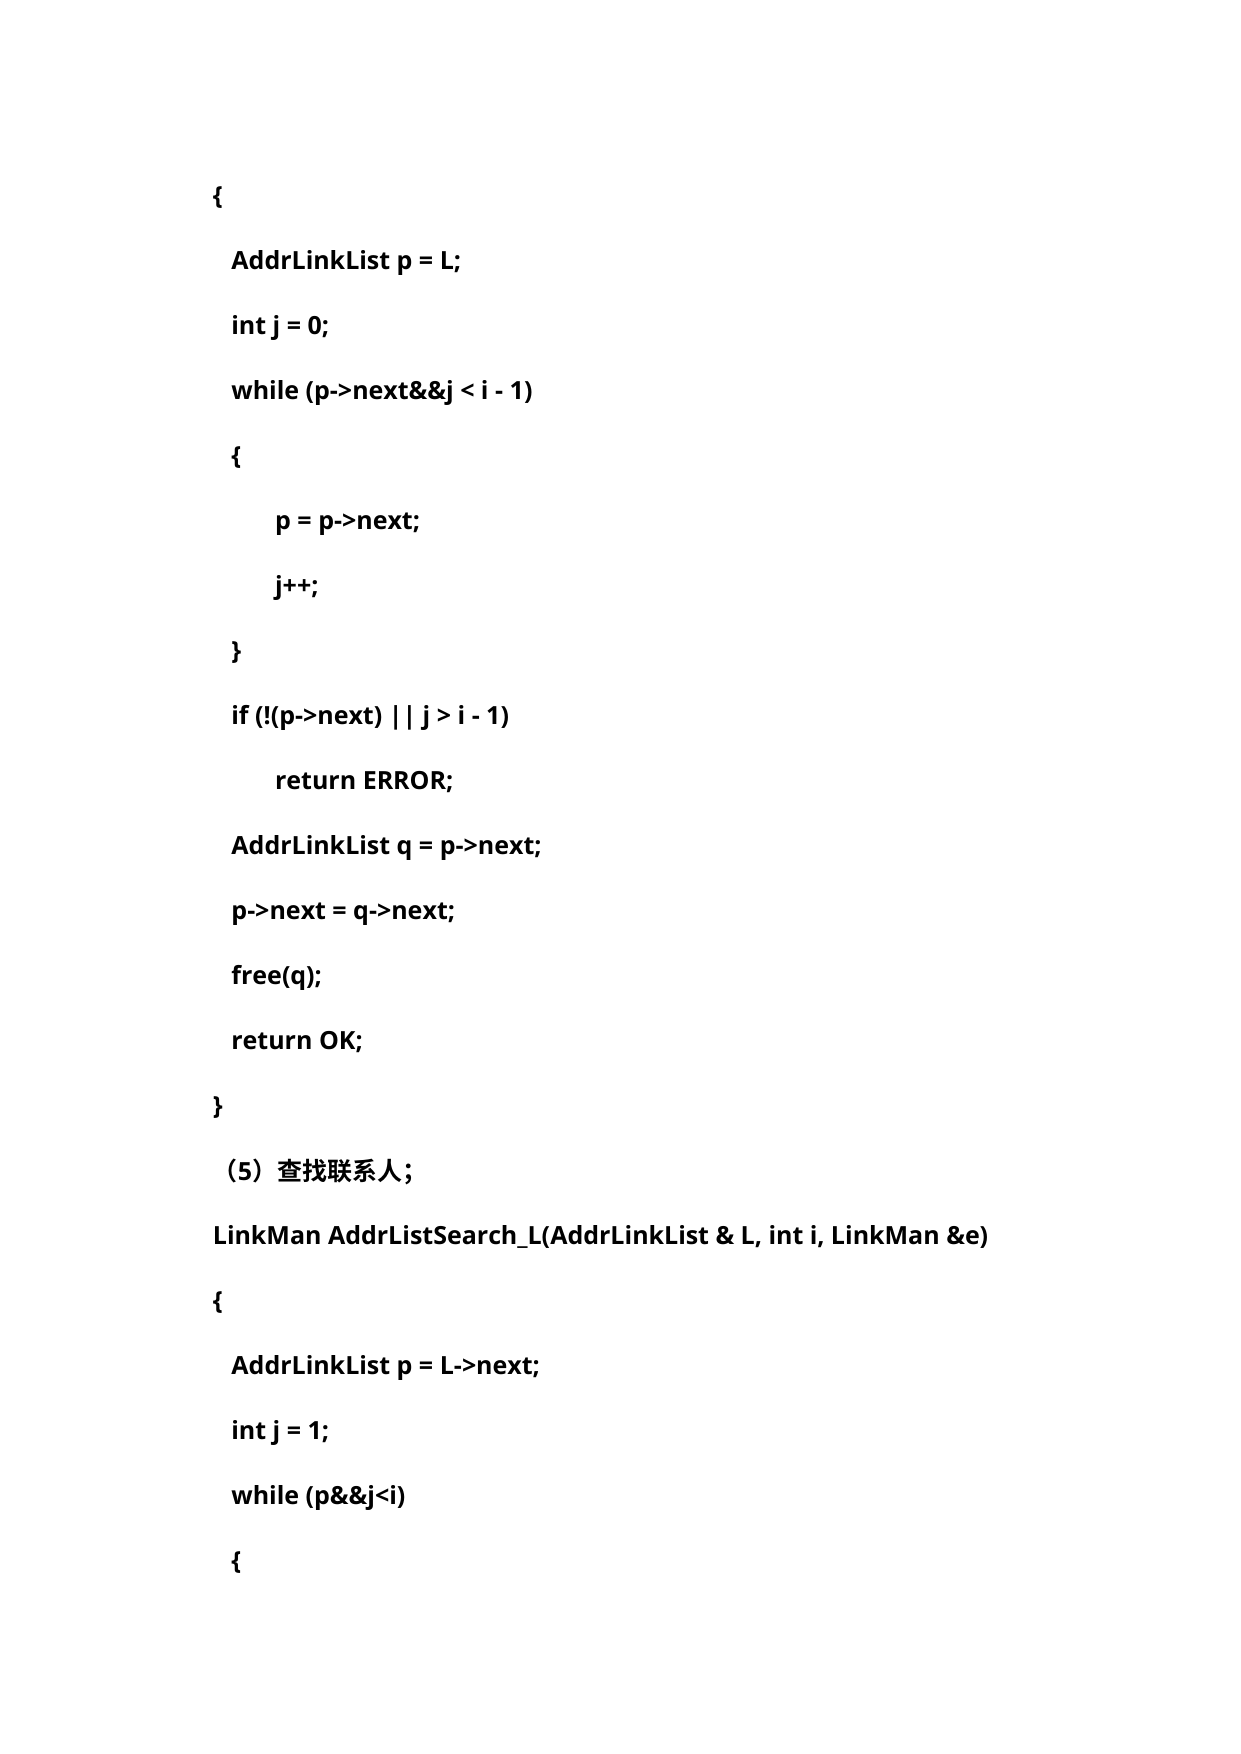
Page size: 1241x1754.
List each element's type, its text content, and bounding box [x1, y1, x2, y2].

text （5）查找联系人； [187, 1137, 1053, 1202]
text AddrLinkList p = L; [187, 227, 1053, 292]
text free(q); [187, 942, 1053, 1007]
text while (p->next&&j < i - 1) [187, 357, 1053, 422]
text { [187, 1267, 1053, 1332]
text { [187, 162, 1053, 227]
text int j = 0; [187, 292, 1053, 357]
text p->next = q->next; [187, 877, 1053, 942]
text j++; [187, 552, 1053, 617]
text AddrLinkList p = L->next; [187, 1332, 1053, 1397]
text LinkMan AddrListSearch_L(AddrLinkList & L, int i, LinkMan &e) [187, 1202, 1053, 1267]
text return OK; [187, 1007, 1053, 1072]
text } [187, 1072, 1053, 1137]
text { [187, 1527, 1053, 1592]
text } [187, 617, 1053, 682]
text if (!(p->next) || j > i - 1) [187, 682, 1053, 747]
text return ERROR; [187, 747, 1053, 812]
text AddrLinkList q = p->next; [187, 812, 1053, 877]
text { [187, 422, 1053, 487]
text p = p->next; [187, 487, 1053, 552]
text int j = 1; [187, 1397, 1053, 1462]
text while (p&&j<i) [187, 1462, 1053, 1527]
